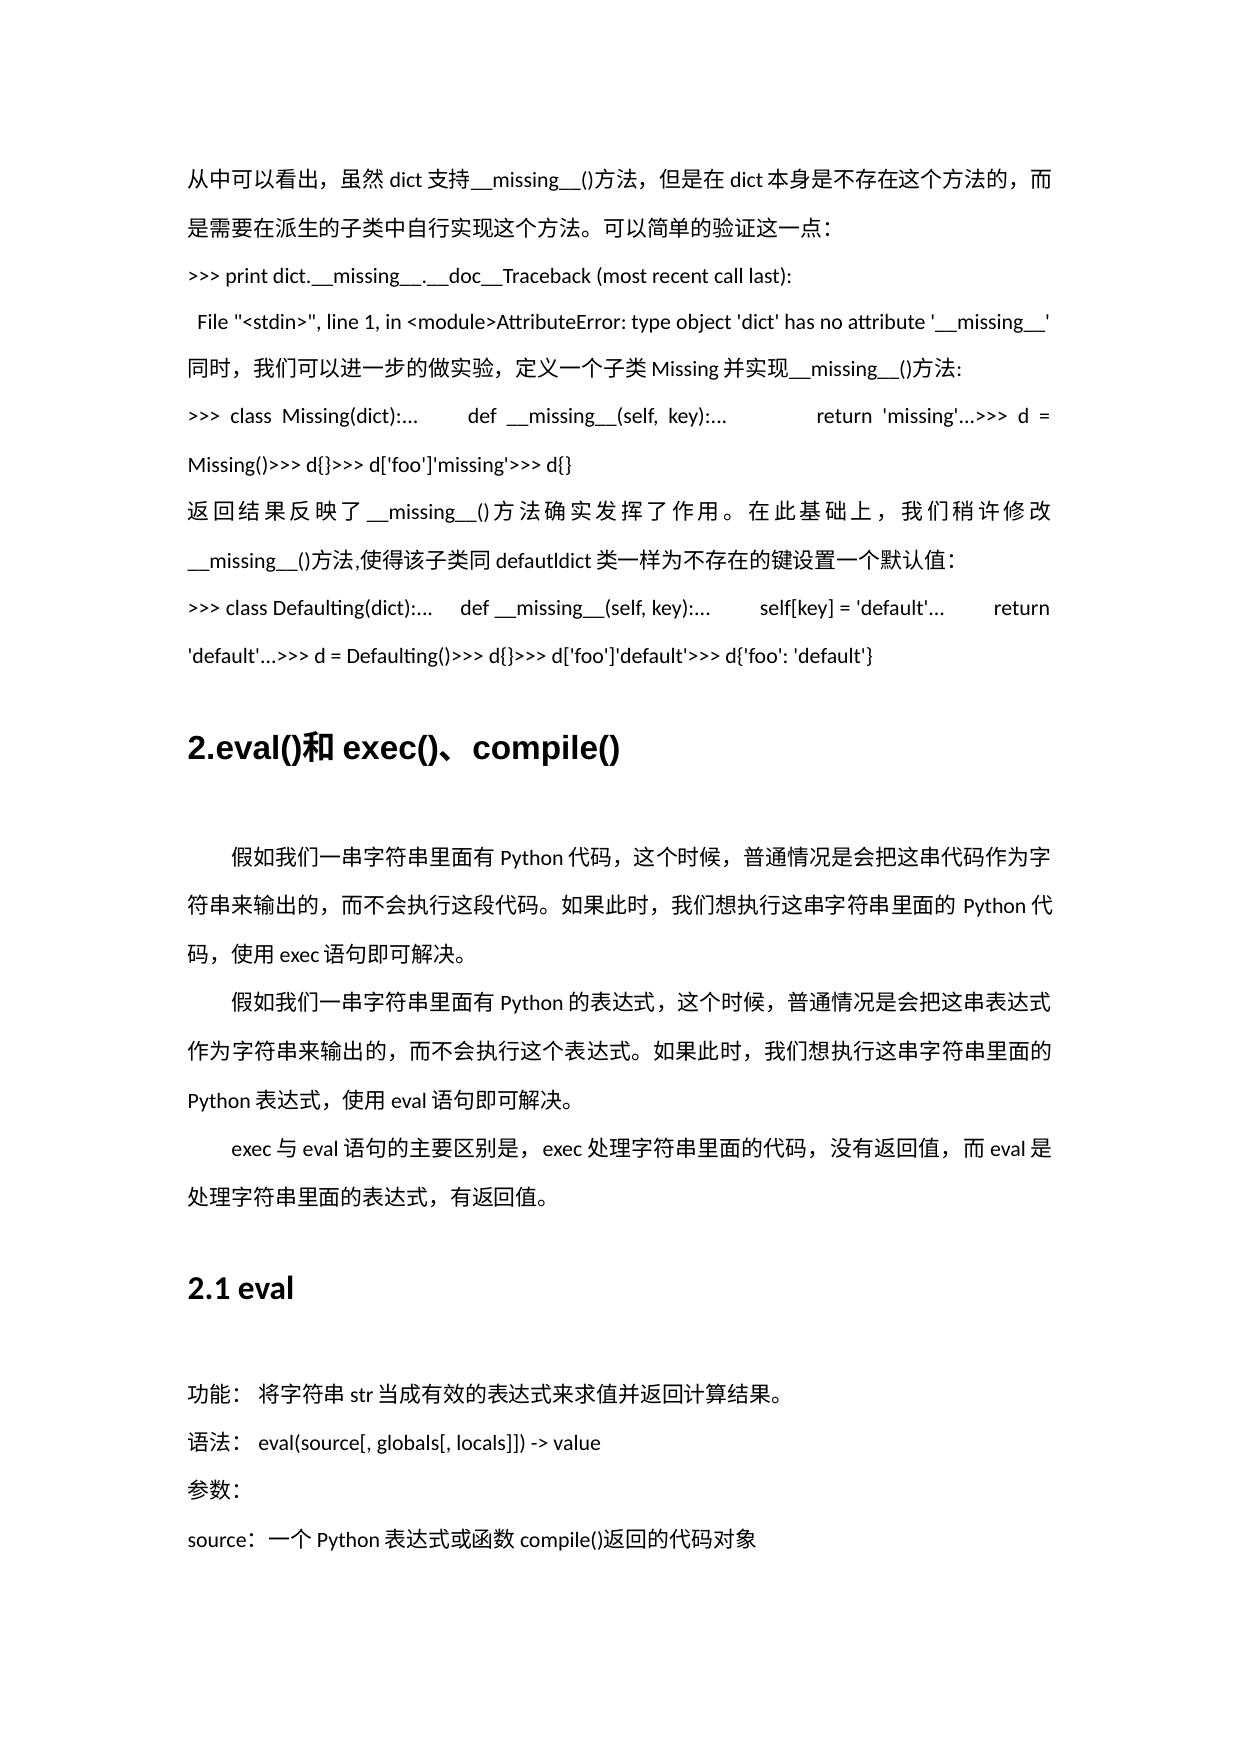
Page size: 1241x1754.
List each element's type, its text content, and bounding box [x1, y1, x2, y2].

text >>> print dict.__missing__.__doc__Traceback (most recent call last): [187, 259, 1053, 292]
text 假如我们一串字符串里面有Python代码，这个时候，普通情况是会把这串代码作为字符串来输出的，而不会执行这段代码。如果此时，我们想执行这串字符串里面的Python代码，使用exec语句即可解决。 [187, 839, 1053, 969]
text >>> class Missing(dict):... def __missing__(self, key):... return 'missing'...>>> d = Missing()>>> d{}>>> d['foo']'missing'>>> d{} [187, 399, 1053, 480]
text 功能： 将字符串str当成有效的表达式来求值并返回计算结果。 [187, 1376, 1053, 1409]
text 返回结果反映了__missing__()方法确实发挥了作用。在此基础上，我们稍许修改__missing__()方法,使得该子类同defautldict类一样为不存在的键设置一个默认值： [187, 494, 1053, 575]
subtitle eval()和exec()、compile() [187, 712, 1053, 777]
text 假如我们一串字符串里面有Python的表达式，这个时候，普通情况是会把这串表达式作为字符串来输出的，而不会执行这个表达式。如果此时，我们想执行这串字符串里面的Python表达式，使用eval语句即可解决。 [187, 985, 1053, 1115]
text 参数： [187, 1473, 1053, 1506]
text 同时，我们可以进一步的做实验，定义一个子类Missing并实现__missing__()方法: [187, 351, 1053, 383]
text source：一个Python表达式或函数compile()返回的代码对象 [187, 1521, 1053, 1554]
text >>> class Defaulting(dict):... def __missing__(self, key):... self[key] = 'default'... return 'default'...>>> d = Defaulting()>>> d{}>>> d['foo']'default'>>> d{'foo': 'default'} [187, 591, 1053, 672]
text 从中可以看出，虽然dict支持__missing__()方法，但是在dict本身是不存在这个方法的，而是需要在派生的子类中自行实现这个方法。可以简单的验证这一点： [187, 162, 1053, 243]
text exec与eval语句的主要区别是，exec处理字符串里面的代码，没有返回值，而eval是处理字符串里面的表达式，有返回值。 [187, 1131, 1053, 1212]
text File "<stdin>", line 1, in <module>AttributeError: type object 'dict' has no attribute '__missing__' [187, 305, 1053, 337]
text 语法： eval(source[, globals[, locals]]) -> value [187, 1425, 1053, 1457]
subtitle 2.1 eval [187, 1255, 1053, 1320]
